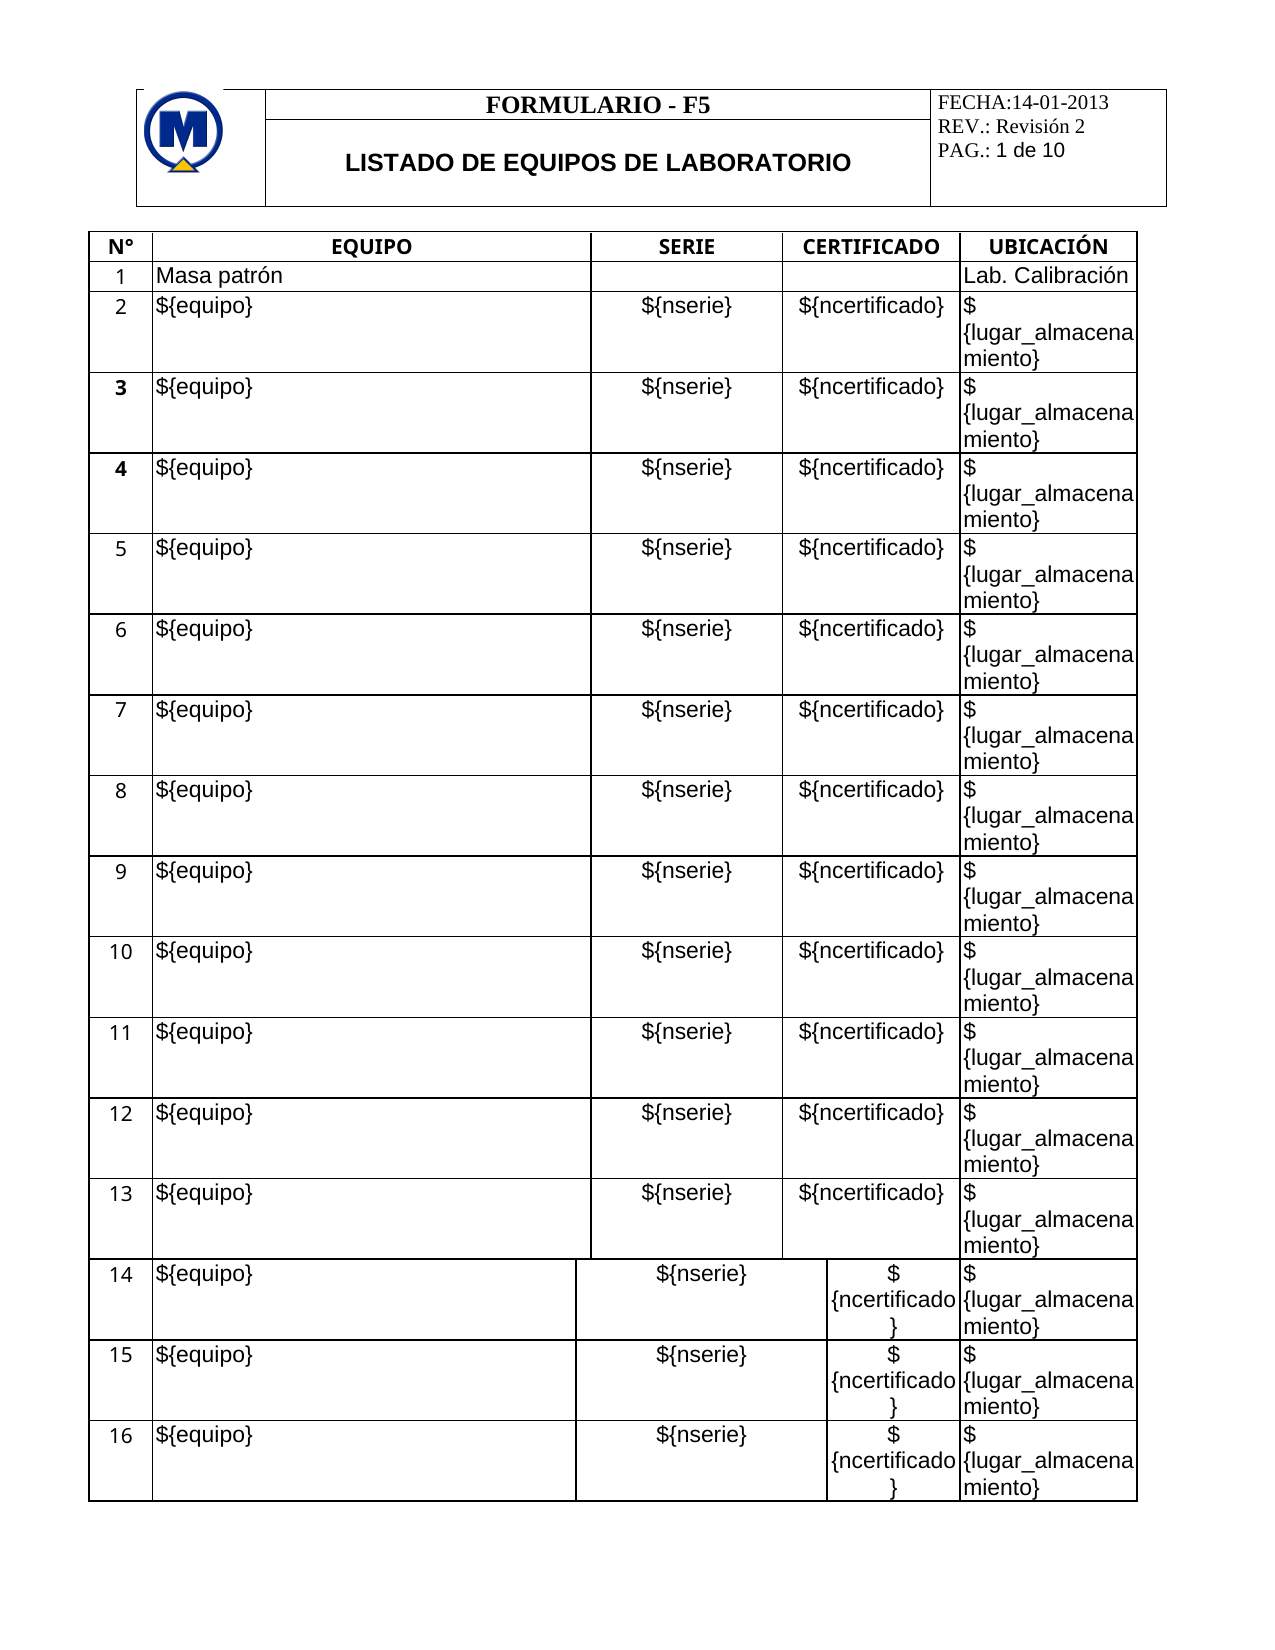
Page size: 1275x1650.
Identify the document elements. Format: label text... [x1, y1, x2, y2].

table_cell ${lugar_almacenamiento} [961, 937, 1136, 1016]
table_cell 15 [90, 1341, 152, 1419]
table_cell ${ncertificado} [828, 1341, 959, 1419]
table_cell ${equipo} [153, 373, 590, 452]
table_cell ${ncertificado} [828, 1421, 959, 1500]
table_cell ${nserie} [592, 373, 782, 452]
table_cell ${nserie} [592, 292, 782, 371]
table_cell ${nserie} [592, 1018, 782, 1097]
table_cell ${ncertificado} [783, 776, 959, 855]
table_cell ${equipo} [153, 857, 590, 936]
table_cell ${equipo} [153, 1260, 575, 1339]
table_cell ${lugar_almacenamiento} [961, 1421, 1136, 1500]
table_cell ${ncertificado} [828, 1260, 959, 1339]
table_header CERTIFICADO [783, 232, 960, 261]
table_cell Masa patrón [153, 262, 590, 291]
table_cell ${lugar_almacenamiento} [961, 1018, 1136, 1097]
table_cell 2 [90, 292, 152, 371]
table_cell 10 [90, 937, 152, 1016]
table_cell ${ncertificado} [783, 1099, 959, 1178]
table_cell ${equipo} [153, 776, 590, 855]
table_cell 4 [90, 454, 152, 533]
picture [143, 89, 224, 173]
table_cell ${nserie} [592, 1179, 782, 1258]
table_cell ${equipo} [153, 937, 590, 1016]
table_cell ${lugar_almacenamiento} [961, 1179, 1136, 1258]
table_cell ${ncertificado} [783, 615, 959, 694]
table_cell 8 [90, 776, 152, 855]
table_cell 5 [90, 534, 152, 613]
table_cell ${nserie} [592, 454, 782, 533]
table_cell ${ncertificado} [783, 1179, 959, 1258]
table_cell ${nserie} [577, 1260, 826, 1339]
table_cell 3 [90, 373, 152, 452]
table_cell ${lugar_almacenamiento} [961, 534, 1136, 613]
table_cell ${nserie} [577, 1421, 826, 1500]
table_cell ${ncertificado} [783, 696, 959, 774]
table_cell ${lugar_almacenamiento} [961, 857, 1136, 936]
table_cell 6 [90, 615, 152, 694]
table_cell ${lugar_almacenamiento} [961, 1341, 1136, 1419]
table_cell ${ncertificado} [783, 534, 959, 613]
table_cell ${lugar_almacenamiento} [961, 776, 1136, 855]
table_cell ${ncertificado} [783, 454, 959, 533]
table_header EQUIPO [153, 232, 591, 261]
table_cell ${nserie} [592, 1099, 782, 1178]
table_cell 13 [90, 1179, 152, 1258]
table_cell 1 [90, 262, 152, 291]
table_cell 12 [90, 1099, 152, 1178]
table_cell 16 [90, 1421, 152, 1500]
table_cell ${lugar_almacenamiento} [961, 1260, 1136, 1339]
table_cell Lab. Calibración [961, 262, 1136, 291]
table_cell ${equipo} [153, 534, 590, 613]
table_cell ${ncertificado} [783, 937, 959, 1016]
table_cell ${nserie} [592, 776, 782, 855]
table_cell 7 [90, 696, 152, 774]
table_cell ${nserie} [592, 696, 782, 774]
table_header UBICACIÓN [961, 232, 1136, 261]
table_cell ${ncertificado} [783, 857, 959, 936]
table_cell ${lugar_almacenamiento} [961, 615, 1136, 694]
table_cell ${nserie} [592, 937, 782, 1016]
table_cell ${equipo} [153, 1179, 590, 1258]
table_cell ${nserie} [592, 534, 782, 613]
table_header N° [90, 232, 152, 261]
table_cell ${equipo} [153, 292, 590, 371]
table_header SERIE [592, 232, 782, 261]
table_cell ${nserie} [592, 857, 782, 936]
table_cell 14 [90, 1260, 152, 1339]
table_cell [783, 262, 959, 291]
table_cell ${nserie} [592, 615, 782, 694]
table_cell 9 [90, 857, 152, 936]
table_cell ${ncertificado} [783, 292, 959, 371]
table_cell 11 [90, 1018, 152, 1097]
table_cell ${lugar_almacenamiento} [961, 373, 1136, 452]
table_cell ${equipo} [153, 1341, 575, 1419]
table_cell ${equipo} [153, 1099, 590, 1178]
table_cell ${lugar_almacenamiento} [961, 454, 1136, 533]
table_cell ${equipo} [153, 696, 590, 774]
table_cell ${equipo} [153, 615, 590, 694]
table_cell ${ncertificado} [783, 373, 959, 452]
table_cell ${lugar_almacenamiento} [961, 1099, 1136, 1178]
table_cell ${nserie} [577, 1341, 826, 1419]
table_cell ${lugar_almacenamiento} [961, 292, 1136, 371]
table_cell ${equipo} [153, 1018, 590, 1097]
table_cell [592, 262, 782, 291]
table_cell ${equipo} [153, 1421, 575, 1500]
table_cell ${equipo} [153, 454, 590, 533]
table_cell ${ncertificado} [783, 1018, 959, 1097]
table_cell ${lugar_almacenamiento} [961, 696, 1136, 774]
